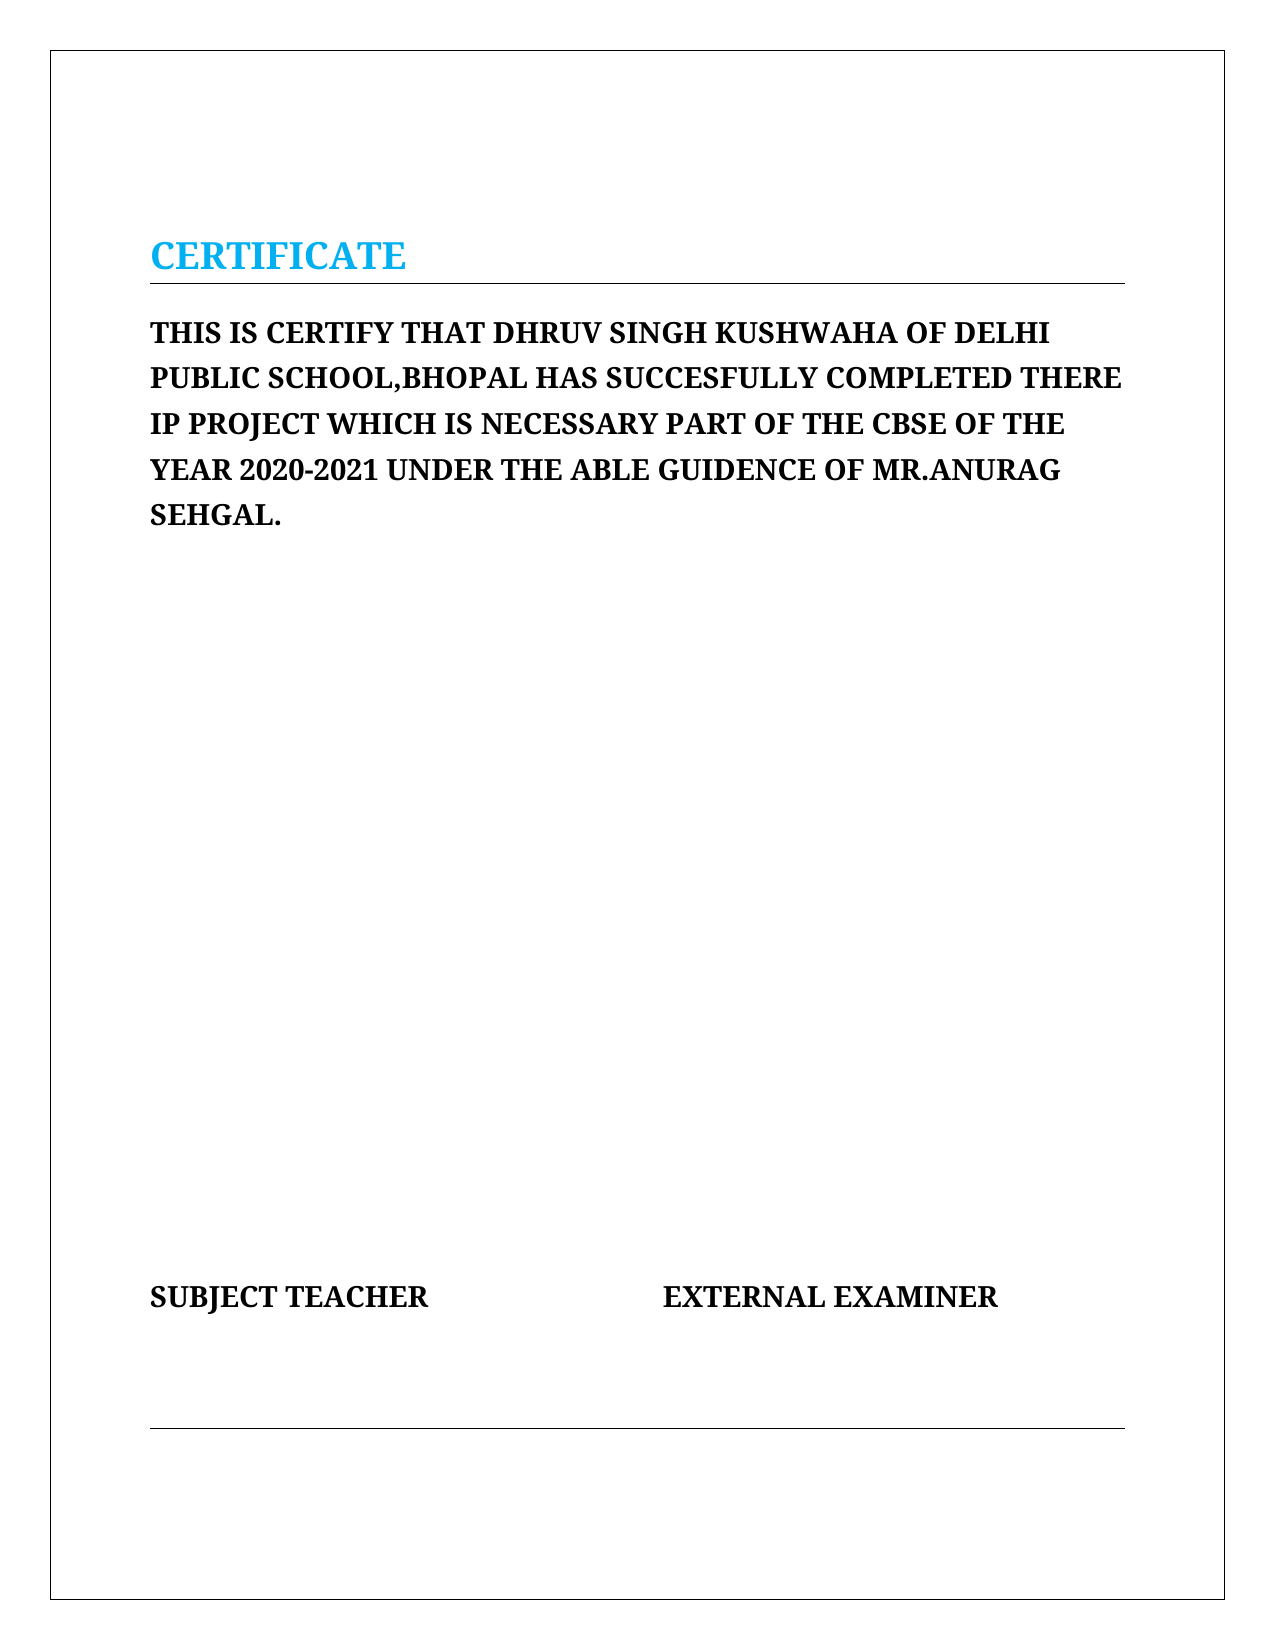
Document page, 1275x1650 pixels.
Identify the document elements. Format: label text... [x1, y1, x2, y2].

text THIS IS CERTIFY THAT DHRUV SINGH KUSHWAHA OF DELHI PUBLIC SCHOOL,BHOPAL HAS SUCCESFULLY COMPLETED THERE IP PROJECT WHICH IS NECESSARY PART OF THE CBSE OF THE YEAR 2020-2021 UNDER THE ABLE GUIDENCE OF MR.ANURAG SEHGAL. [150, 312, 1125, 534]
text SUBJECT TEACHER EXTERNAL EXAMINER [150, 1276, 1125, 1316]
text CERTIFICATE [150, 229, 1125, 283]
